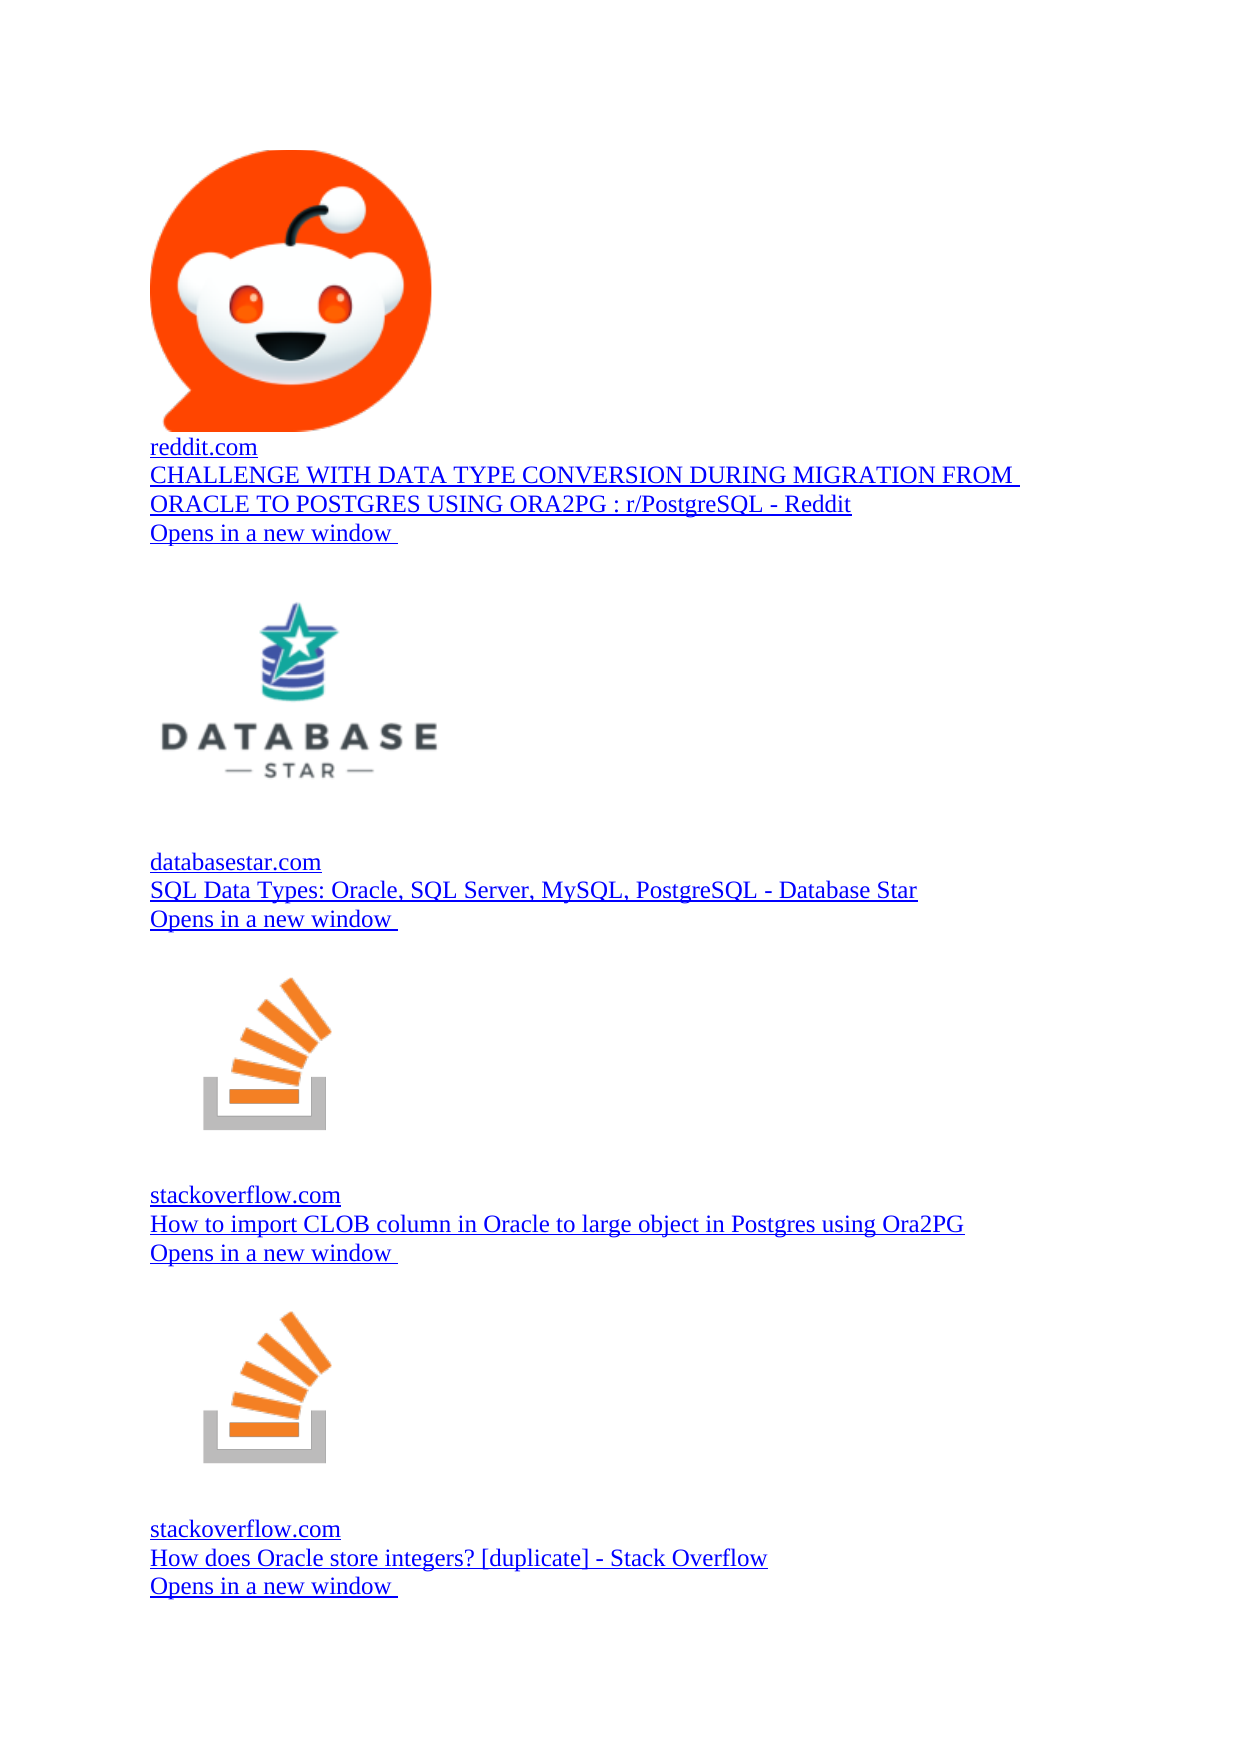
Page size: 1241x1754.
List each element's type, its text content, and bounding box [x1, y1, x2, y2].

text stackoverflow.com [150, 1180, 1090, 1209]
picture [150, 932, 398, 1181]
text SQL Data Types: Oracle, SQL Server, MySQL, PostgreSQL - Database Star [150, 875, 1090, 904]
text Opens in a new window [150, 518, 1090, 547]
text databasestar.com [150, 847, 1090, 875]
picture [150, 150, 432, 432]
text stackoverflow.com [150, 1514, 1090, 1543]
text How to import CLOB column in Oracle to large object in Postgres using Ora2PG [150, 1209, 1090, 1238]
text Opens in a new window [150, 1238, 1090, 1266]
text reddit.com [150, 432, 1090, 460]
text Opens in a new window [150, 1571, 1090, 1600]
text How does Oracle store integers? [duplicate] - Stack Overflow [150, 1543, 1090, 1571]
text Opens in a new window [150, 904, 1090, 933]
text CHALLENGE WITH DATA TYPE CONVERSION DURING MIGRATION FROM ORACLE TO POSTGRES USING ORA2PG : r/PostgreSQL - Reddit [150, 460, 1090, 518]
picture [150, 1266, 398, 1514]
picture [150, 546, 451, 847]
